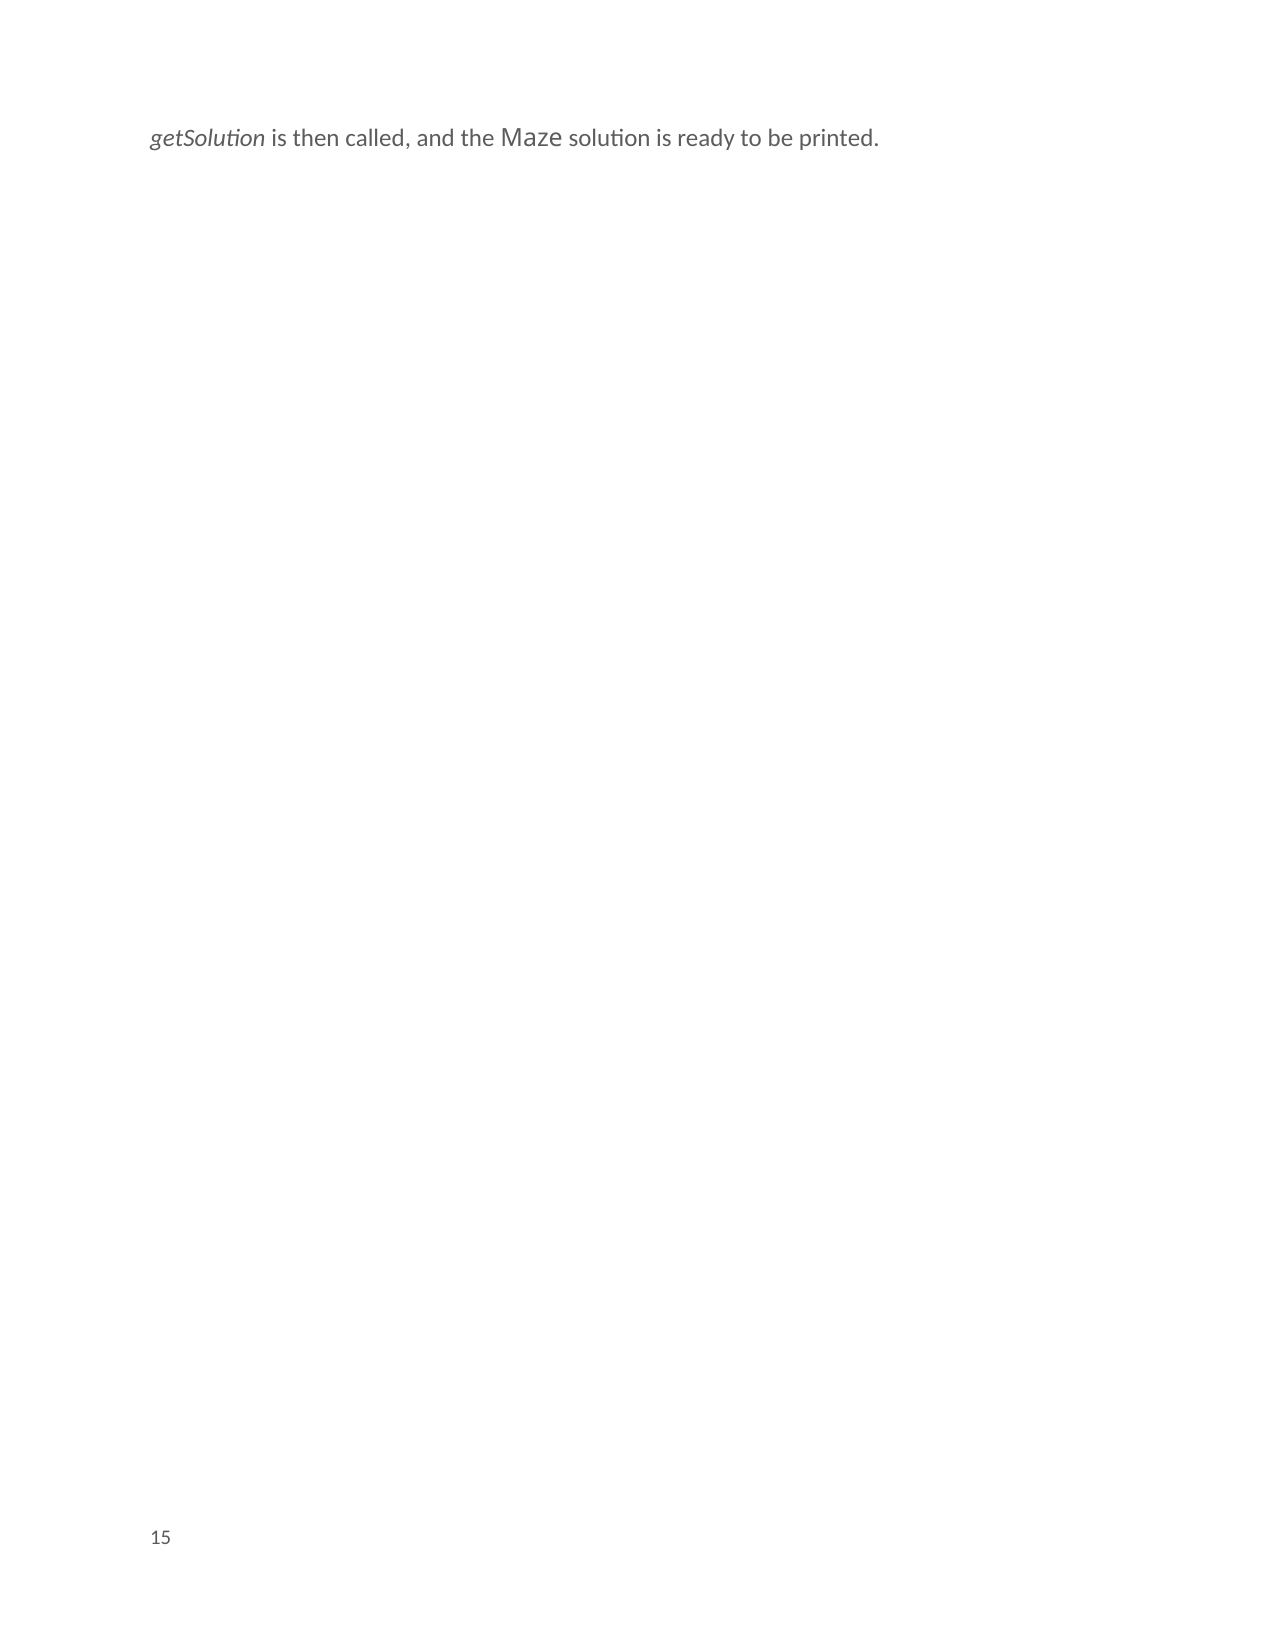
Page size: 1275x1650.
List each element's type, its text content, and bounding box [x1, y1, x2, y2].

text getSolution is then called, and the Maze solution is ready to be printed. [150, 120, 1125, 154]
